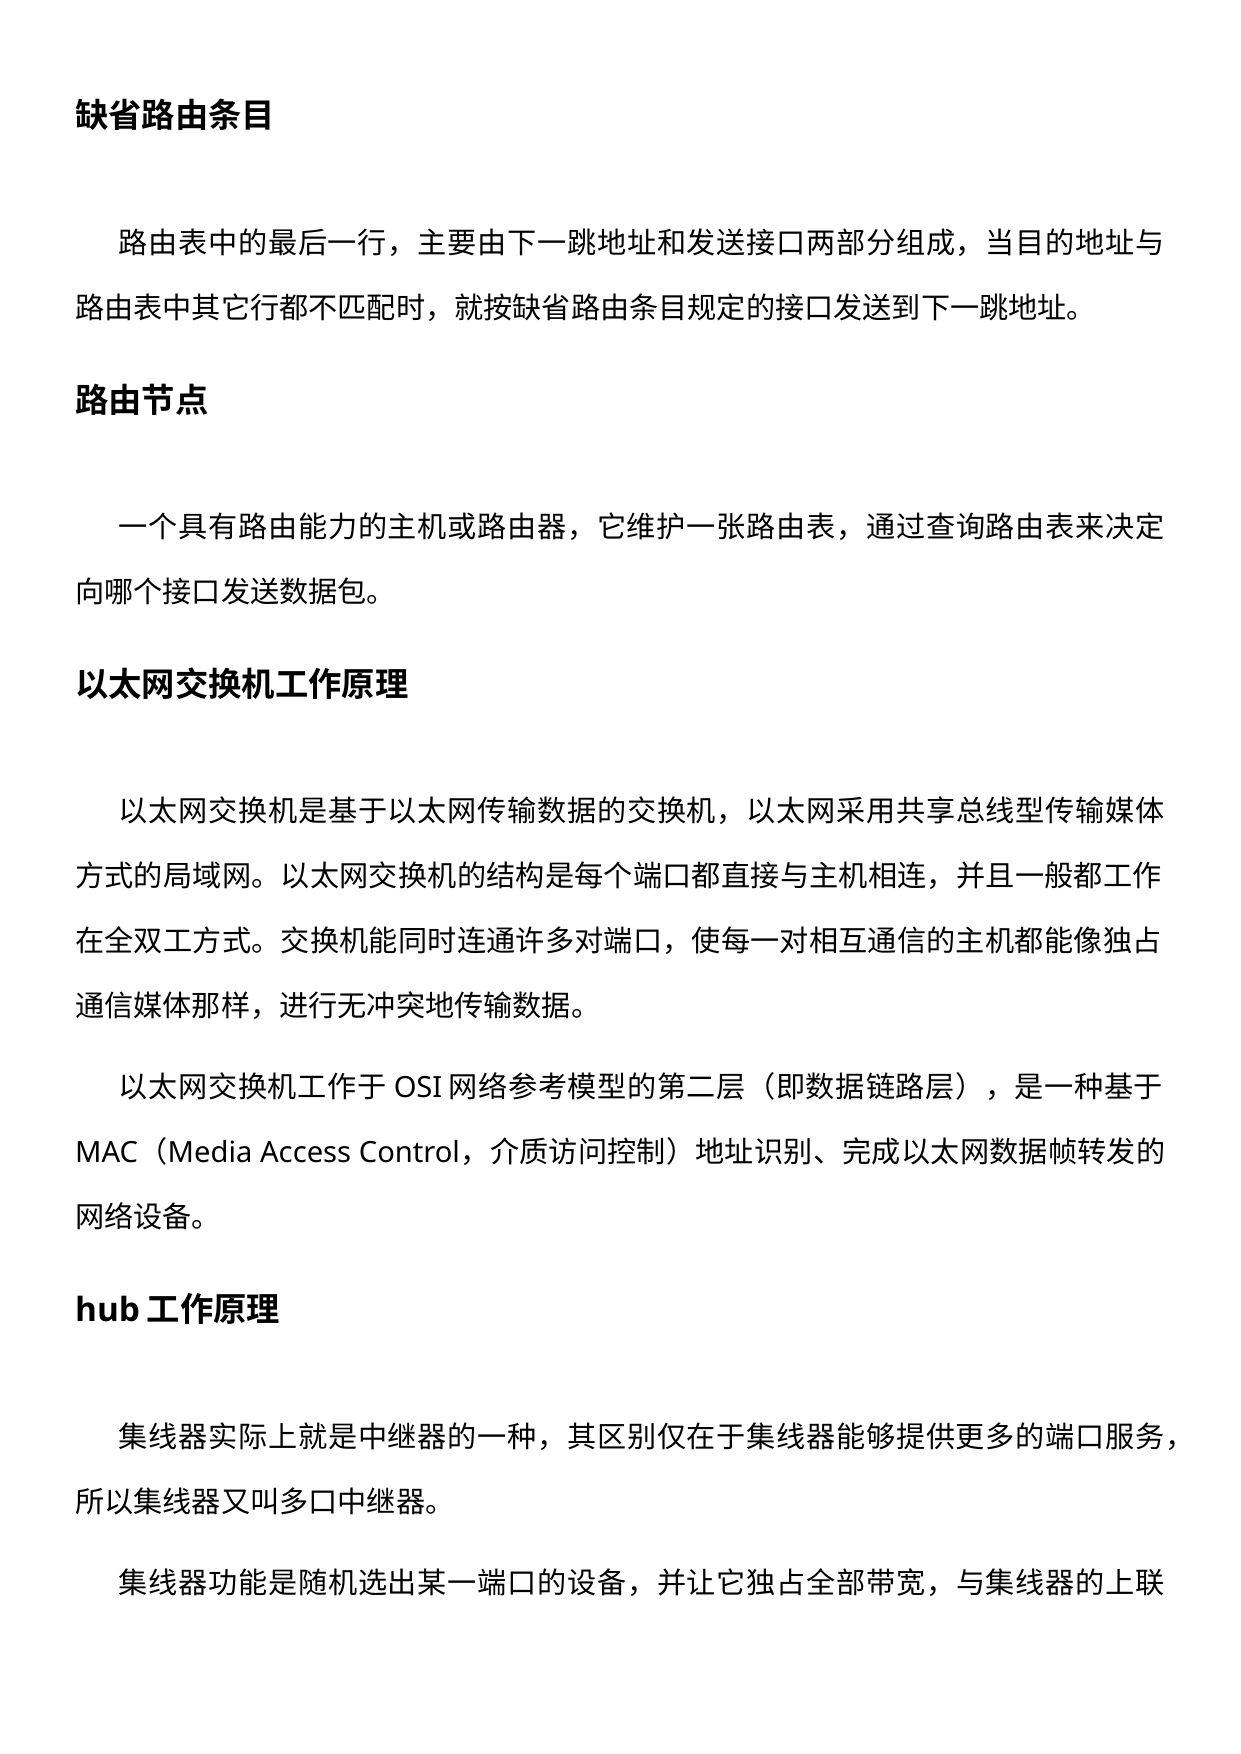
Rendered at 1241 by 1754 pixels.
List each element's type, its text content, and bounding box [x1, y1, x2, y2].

text 路由表中的最后一行，主要由下一跳地址和发送接口两部分组成，当目的地址与路由表中其它行都不匹配时，就按缺省路由条目规定的接口发送到下一跳地址。 [75, 208, 1165, 338]
text 以太网交换机是基于以太网传输数据的交换机，以太网采用共享总线型传输媒体方式的局域网。以太网交换机的结构是每个端口都直接与主机相连，并且一般都工作在全双工方式。交换机能同时连通许多对端口，使每一对相互通信的主机都能像独占通信媒体那样，进行无冲突地传输数据。 [75, 776, 1165, 1036]
text 以太网交换机工作于OSI网络参考模型的第二层（即数据链路层），是一种基于MAC（Media Access Control，介质访问控制）地址识别、完成以太网数据帧转发的网络设备。 [75, 1053, 1165, 1248]
subtitle 以太网交换机工作原理 [75, 649, 1165, 714]
subtitle 缺省路由条目 [75, 81, 1165, 146]
subtitle hub工作原理 [75, 1275, 1165, 1340]
text 集线器实际上就是中继器的一种，其区别仅在于集线器能够提供更多的端口服务，所以集线器又叫多口中继器。 [75, 1402, 1165, 1532]
subtitle 路由节点 [75, 365, 1165, 430]
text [75, 1548, 1165, 1613]
text 一个具有路由能力的主机或路由器，它维护一张路由表，通过查询路由表来决定向哪个接口发送数据包。 [75, 492, 1165, 622]
